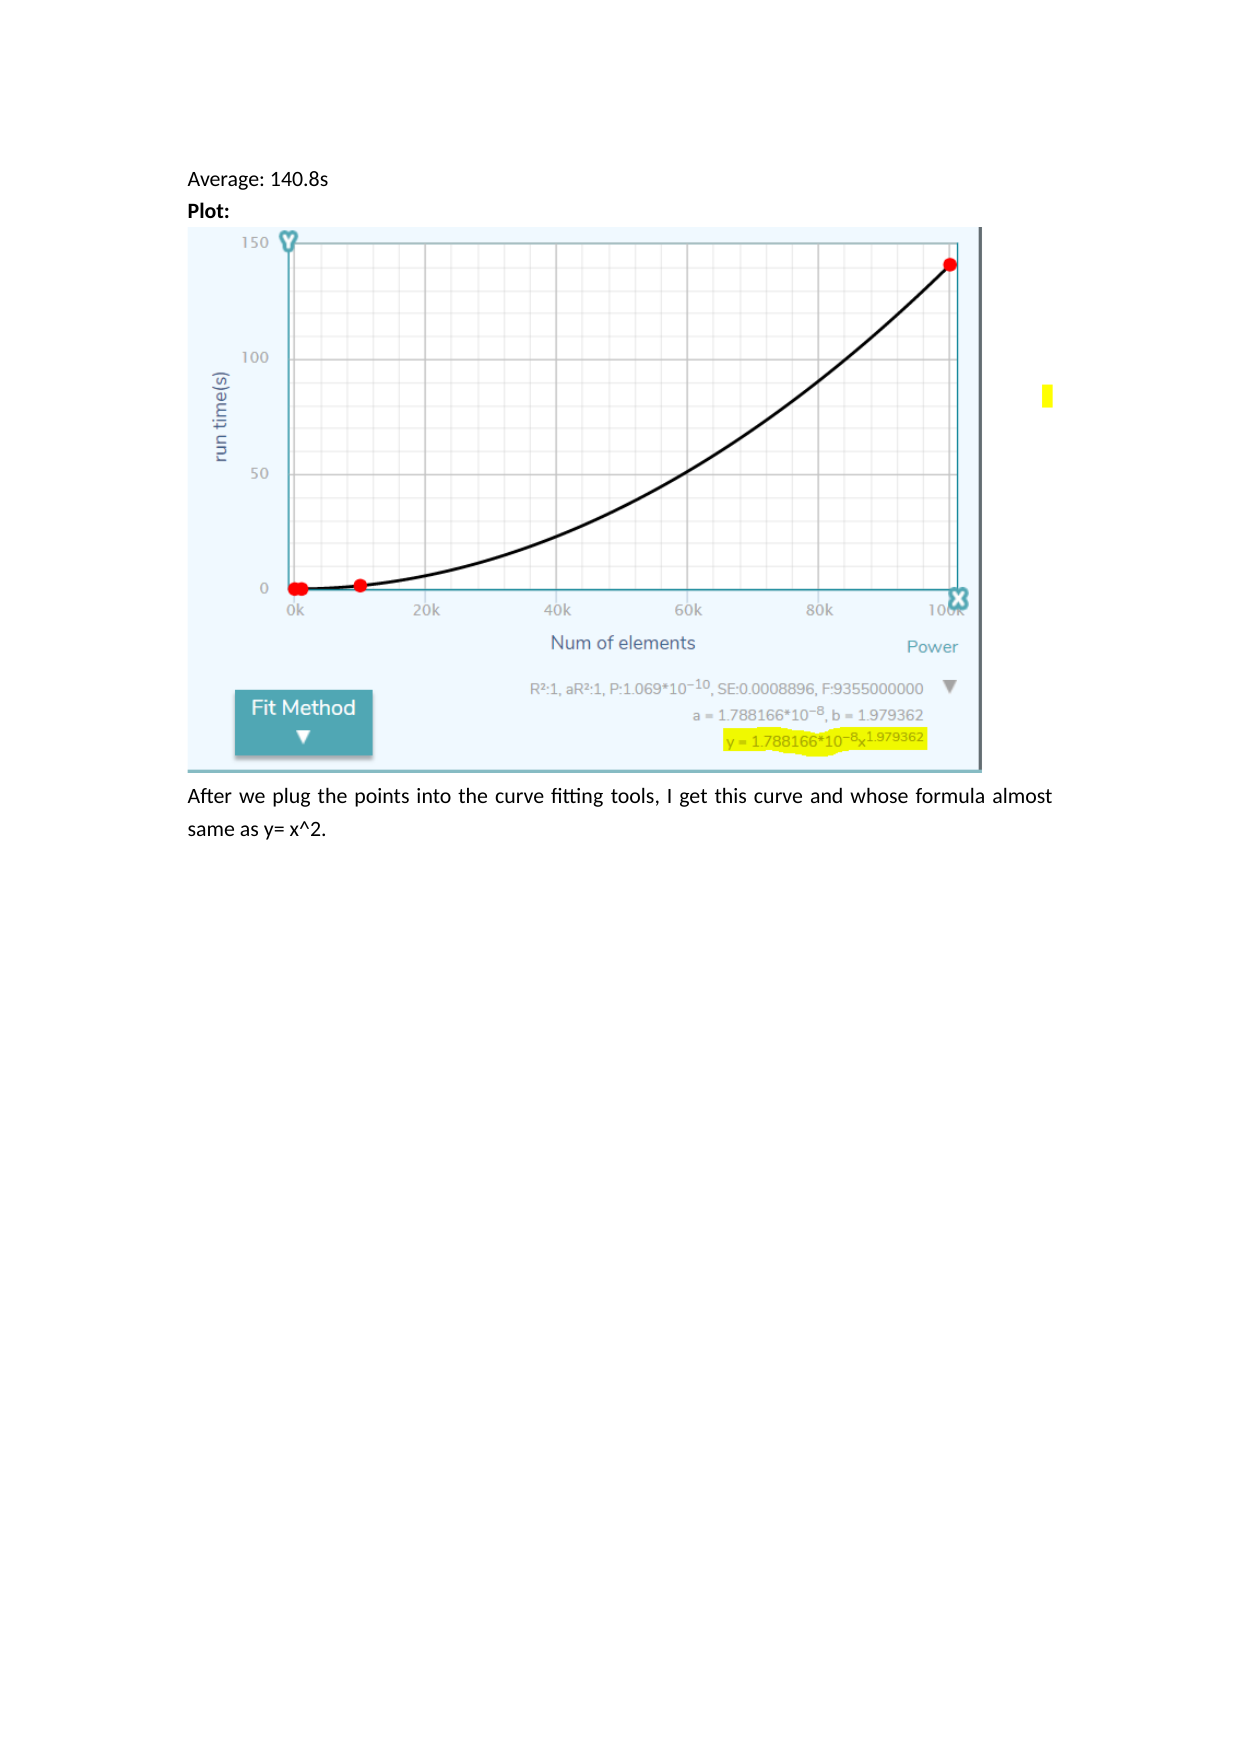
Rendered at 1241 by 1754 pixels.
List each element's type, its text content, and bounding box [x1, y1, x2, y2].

text Plot: [187, 194, 1053, 227]
picture [187, 227, 1053, 773]
text Average: 140.8s [187, 162, 1053, 194]
text After we plug the points into the curve fitting tools, I get this curve and whose formula almost same as y= x^2. [187, 779, 1053, 844]
